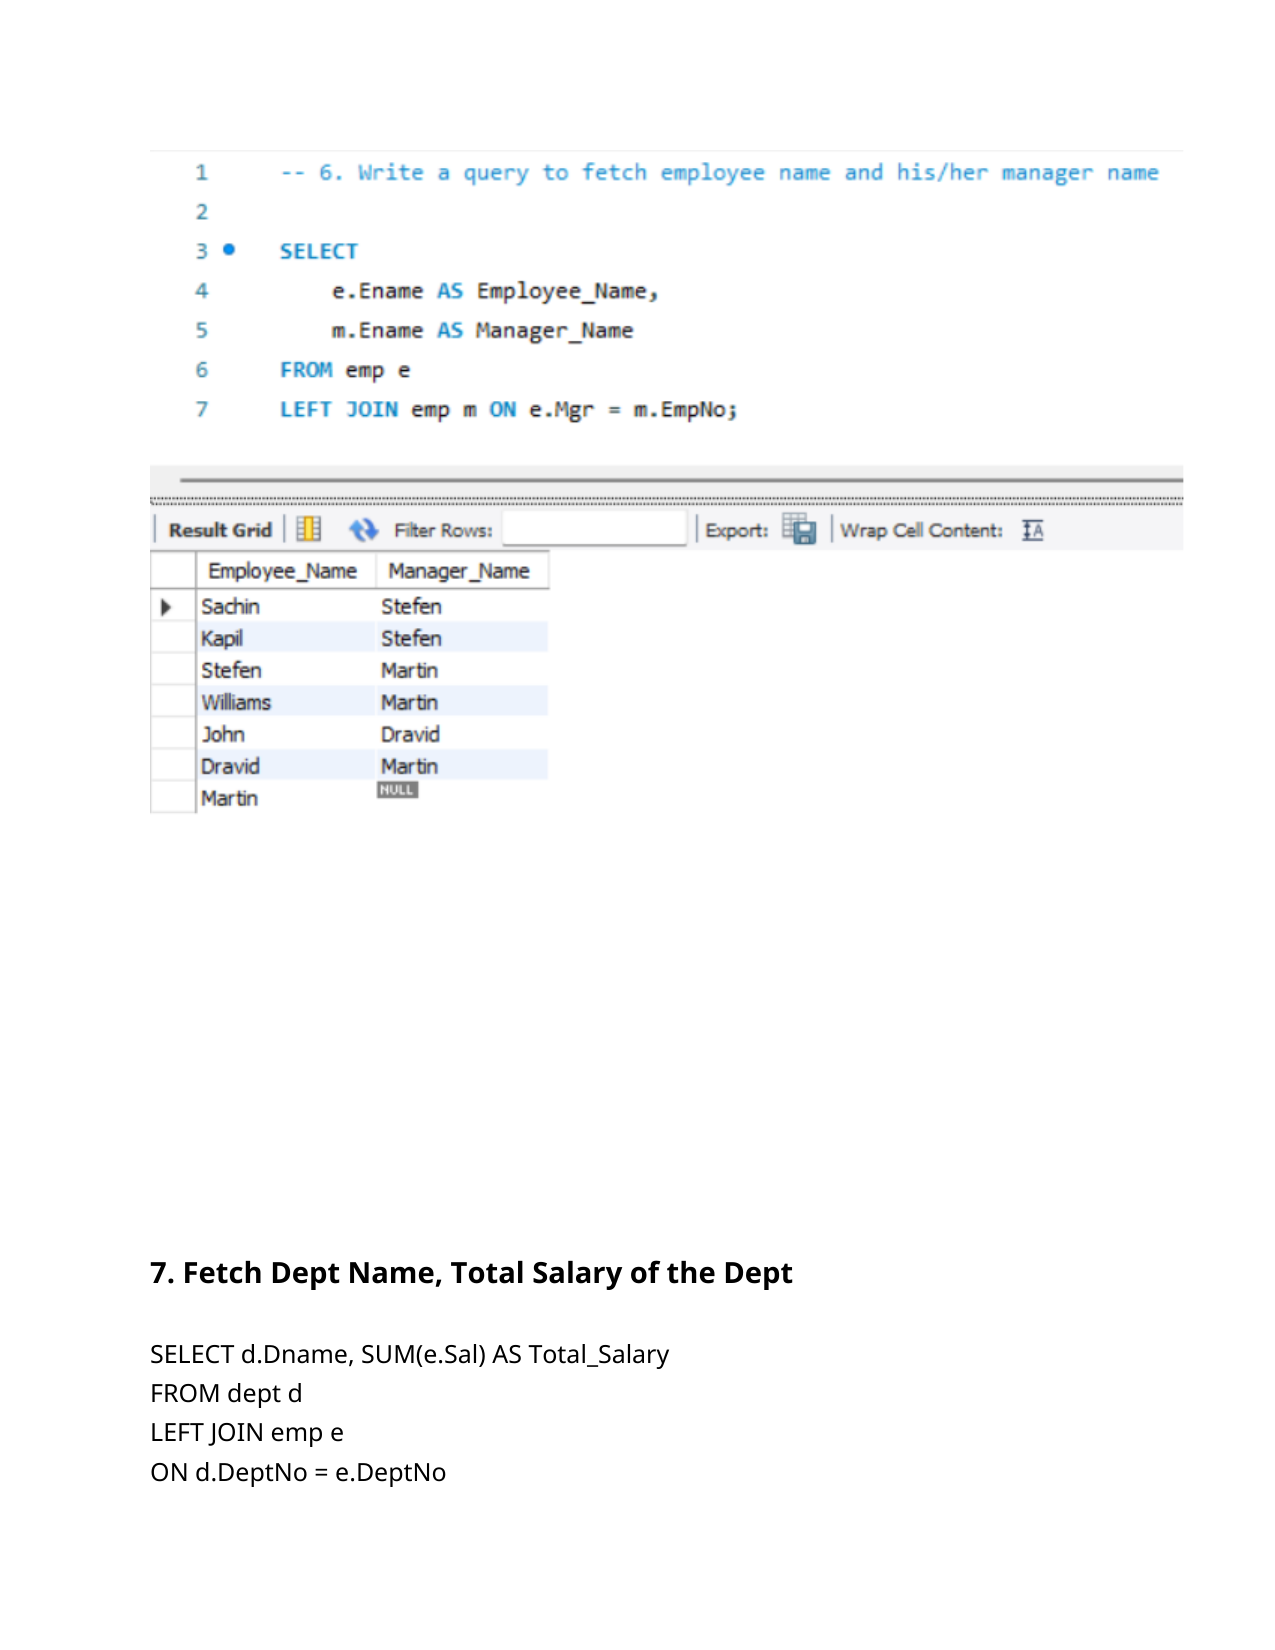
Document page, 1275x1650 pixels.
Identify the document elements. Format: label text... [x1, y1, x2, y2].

picture [150, 150, 1184, 857]
text ON d.DeptNo = e.DeptNo [150, 1454, 1125, 1488]
text LEFT JOIN emp e [150, 1415, 1125, 1449]
text 7. Fetch Dept Name, Total Salary of the Dept [150, 1252, 1125, 1292]
text FROM dept d [150, 1376, 1125, 1410]
text SELECT d.Dname, SUM(e.Sal) AS Total_Salary [150, 1337, 1125, 1371]
